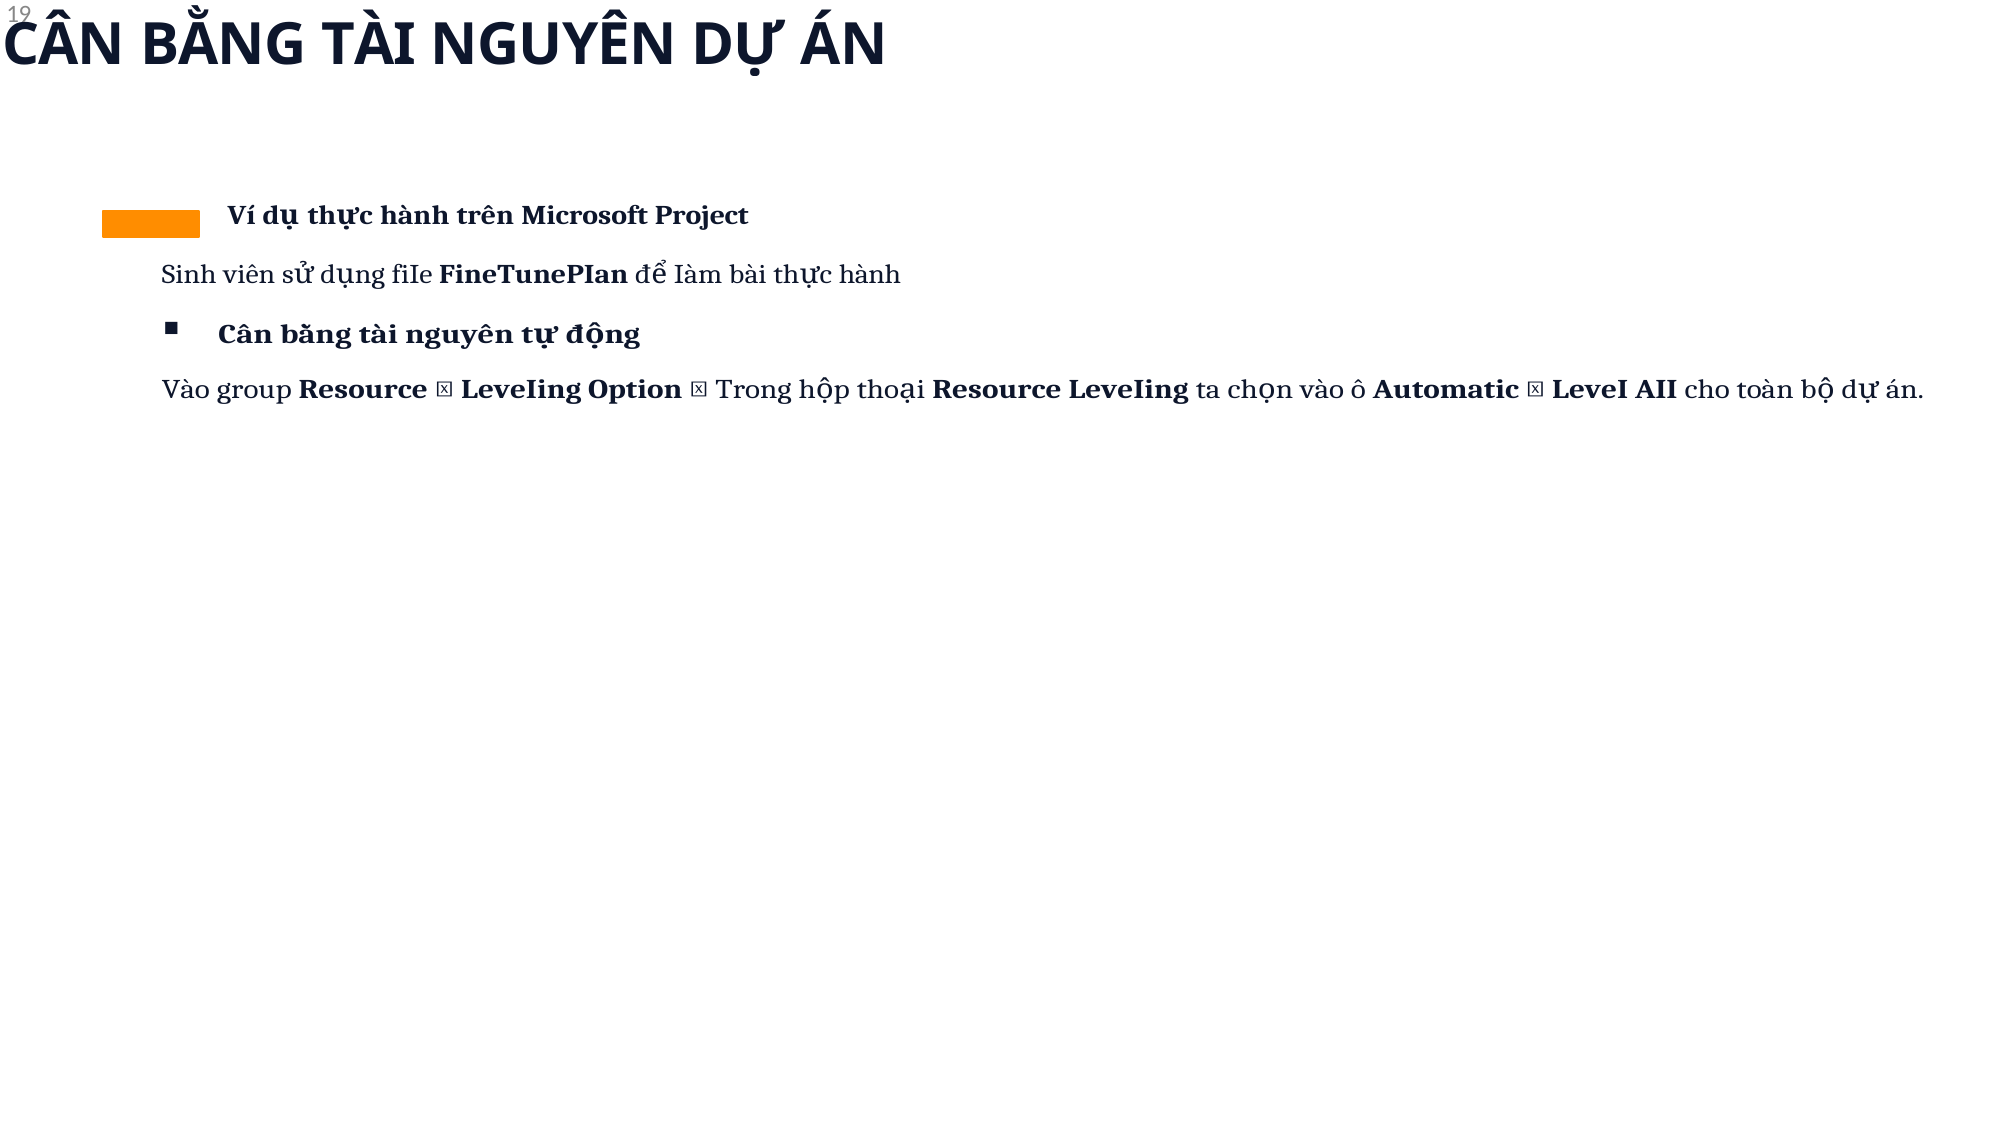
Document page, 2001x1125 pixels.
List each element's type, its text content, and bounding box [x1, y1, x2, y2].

subtitle Cân bằng tài nguyên tự động [162, 314, 2000, 352]
text Vào group Resource  LeveIing Option  Trong hộp thoại Resource LeveIing ta chọn vào ô Automatic  LeveI AII cho toàn bộ dự án. [162, 374, 1949, 406]
subtitle Ví dụ thực hành trên Microsoft Project [227, 200, 2000, 232]
text Sinh viên sử dụng fiIe FineTunePIan để Iàm bài thực hành [162, 259, 2000, 290]
